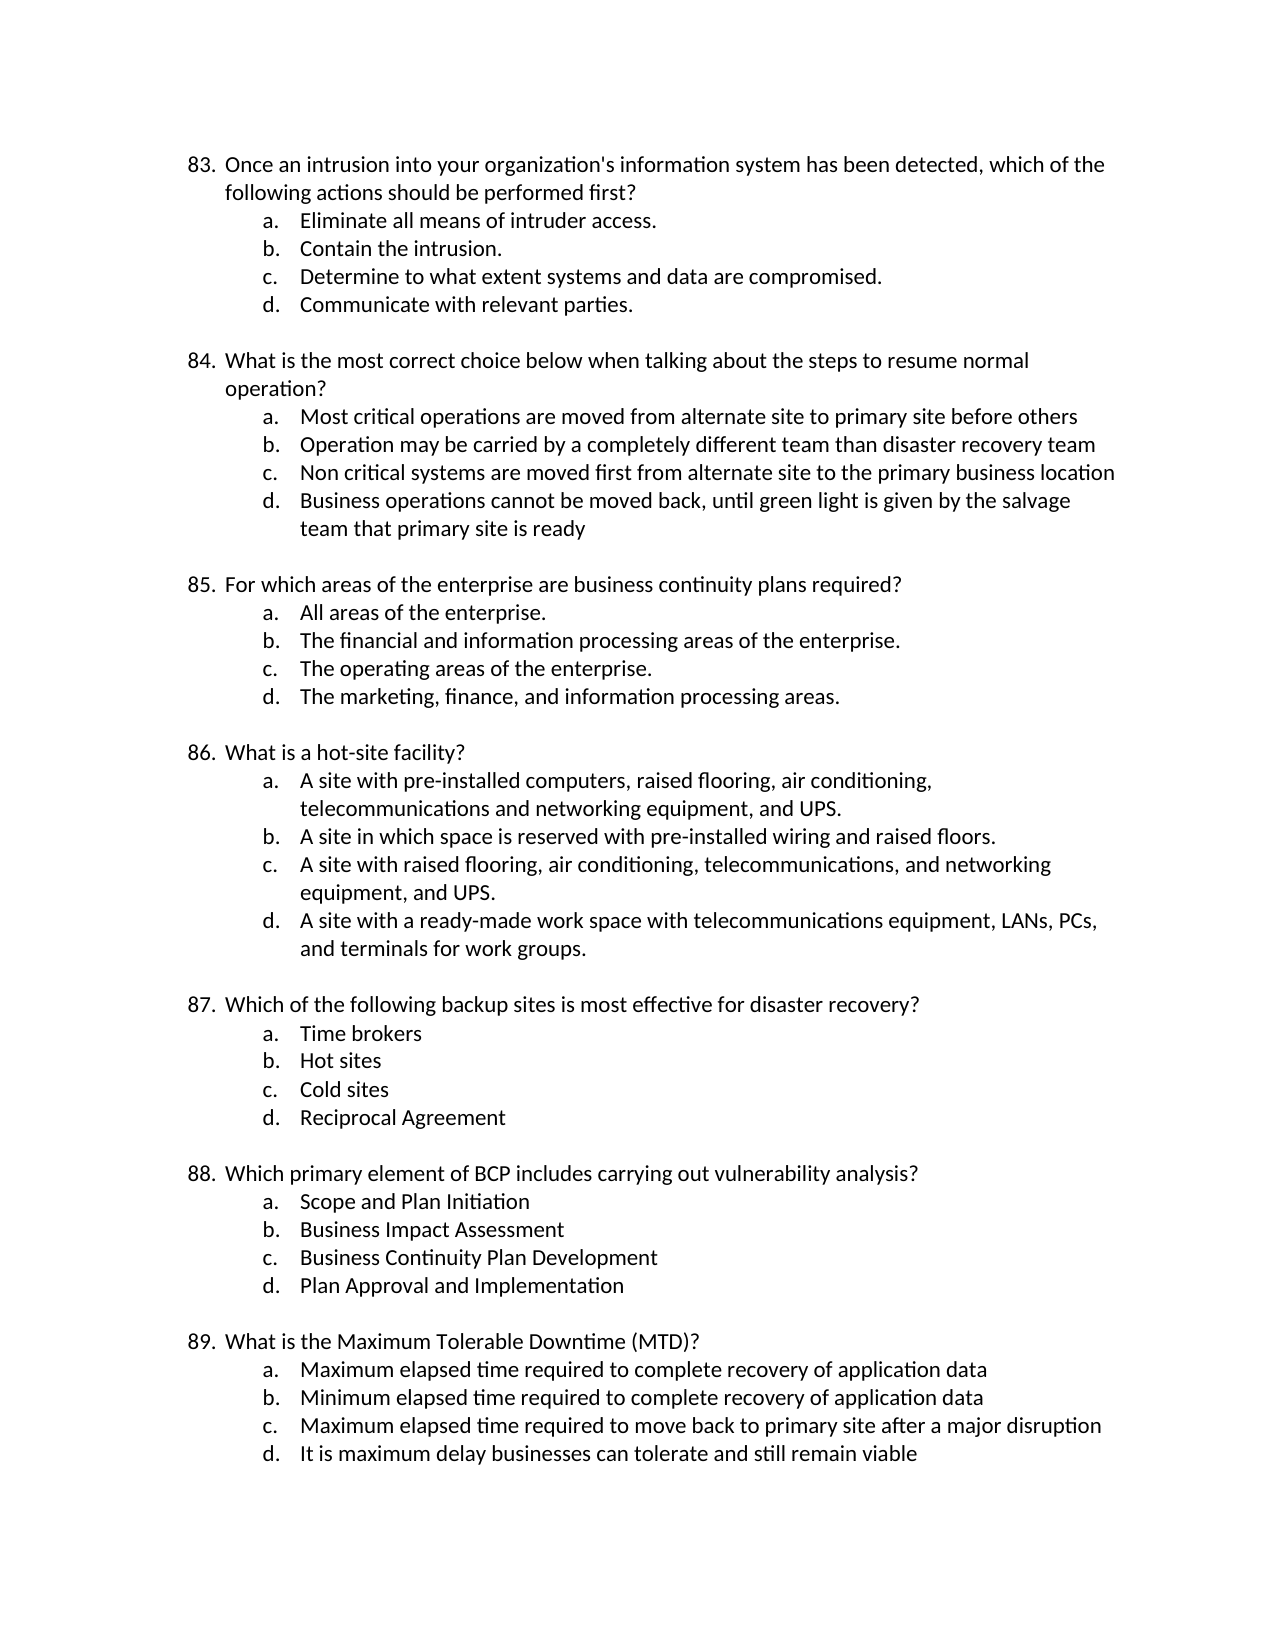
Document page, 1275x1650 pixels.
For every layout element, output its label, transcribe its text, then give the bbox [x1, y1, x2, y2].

list Contain the intrusion. [262, 234, 1125, 262]
list Time brokers [262, 1019, 1125, 1047]
list A site in which space is reserved with pre-installed wiring and raised floors. [262, 822, 1125, 851]
list For which areas of the enterprise are business continuity plans required? [187, 570, 1125, 598]
list A site with raised flooring, air conditioning, telecommunications, and networking equipment, and UPS. [262, 851, 1125, 907]
list Which primary element of BCP includes carrying out vulnerability analysis? [187, 1159, 1125, 1187]
list Determine to what extent systems and data are compromised. [262, 262, 1125, 290]
list Business operations cannot be moved back, until green light is given by the salvage team that primary site is ready [262, 486, 1125, 542]
list A site with pre-installed computers, raised flooring, air conditioning, telecommunications and networking equipment, and UPS. [262, 766, 1125, 822]
list Reciprocal Agreement [262, 1103, 1125, 1131]
list Most critical operations are moved from alternate site to primary site before others [262, 402, 1125, 430]
list Which of the following backup sites is most effective for disaster recovery? [187, 991, 1125, 1019]
list Hot sites [262, 1047, 1125, 1075]
list Scope and Plan Initiation [262, 1187, 1125, 1215]
list The financial and information processing areas of the enterprise. [262, 626, 1125, 654]
list Once an intrusion into your organization's information system has been detected, which of the following actions should be performed first? [187, 150, 1125, 206]
list Business Continuity Plan Development [262, 1243, 1125, 1271]
list Non critical systems are moved first from alternate site to the primary business location [262, 458, 1125, 486]
list What is a hot-site facility? [187, 738, 1125, 766]
list All areas of the enterprise. [262, 598, 1125, 626]
list Maximum elapsed time required to complete recovery of application data [262, 1355, 1125, 1383]
list Business Impact Assessment [262, 1215, 1125, 1243]
list The marketing, finance, and information processing areas. [262, 682, 1125, 710]
list Plan Approval and Implementation [262, 1271, 1125, 1299]
list Cold sites [262, 1075, 1125, 1103]
list Minimum elapsed time required to complete recovery of application data [262, 1383, 1125, 1411]
list Maximum elapsed time required to move back to primary site after a major disruption [262, 1411, 1125, 1439]
list A site with a ready-made work space with telecommunications equipment, LANs, PCs, and terminals for work groups. [262, 907, 1125, 963]
list The operating areas of the enterprise. [262, 654, 1125, 682]
list Operation may be carried by a completely different team than disaster recovery team [262, 430, 1125, 458]
list What is the Maximum Tolerable Downtime (MTD)? [187, 1327, 1125, 1355]
list It is maximum delay businesses can tolerate and still remain viable [262, 1439, 1125, 1467]
list What is the most correct choice below when talking about the steps to resume normal operation? [187, 346, 1125, 402]
list Communicate with relevant parties. [262, 290, 1125, 318]
list Eliminate all means of intruder access. [262, 206, 1125, 234]
